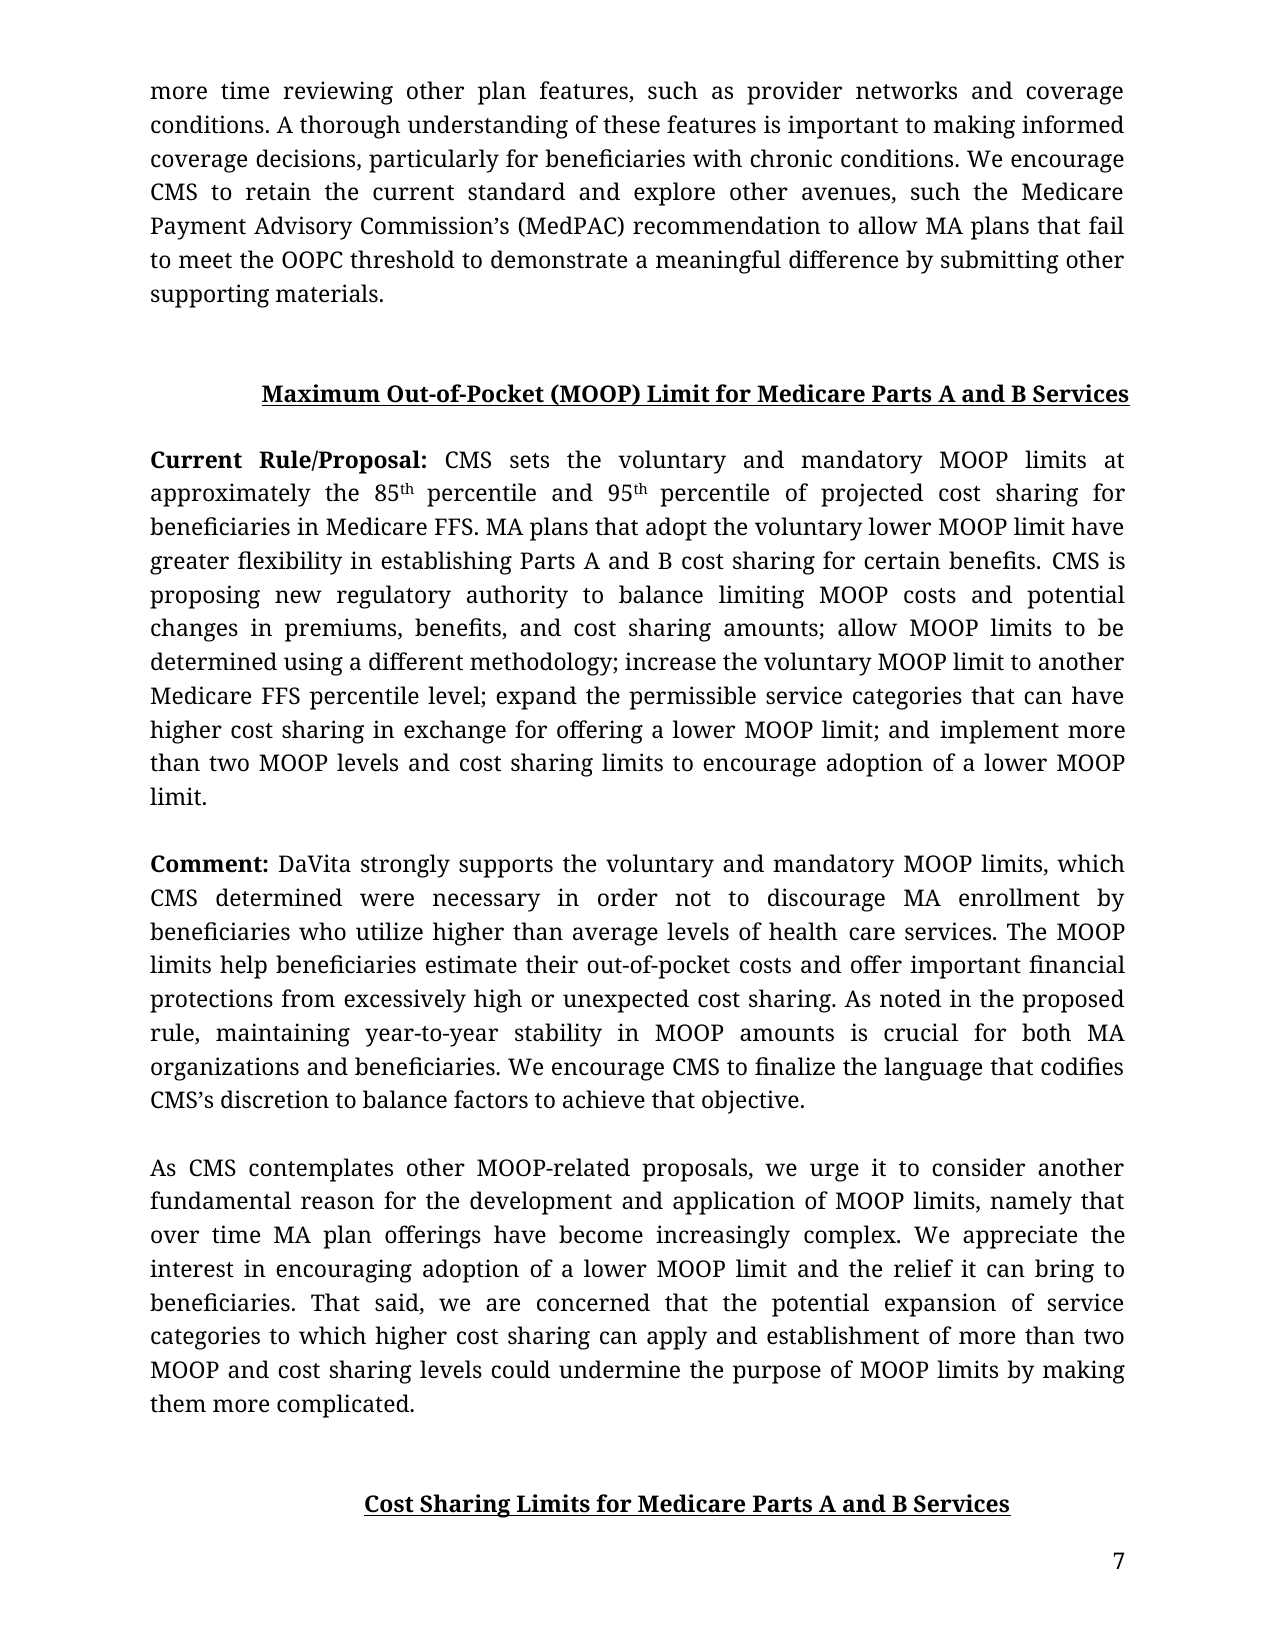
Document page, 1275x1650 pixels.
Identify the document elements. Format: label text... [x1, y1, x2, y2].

text As CMS contemplates other MOOP-related proposals, we urge it to consider another fundamental reason for the development and application of MOOP limits, namely that over time MA plan offerings have become increasingly complex. We appreciate the interest in encouraging adoption of a lower MOOP limit and the relief it can bring to beneficiaries. That said, we are concerned that the potential expansion of service categories to which higher cost sharing can apply and establishment of more than two MOOP and cost sharing levels could undermine the purpose of MOOP limits by making them more complicated. [150, 1151, 1126, 1419]
subtitle Maximum Out-of-Pocket (MOOP) Limit for Medicare Parts A and B Services [261, 378, 1137, 410]
subtitle Cost Sharing Limits for Medicare Parts A and B Services [364, 1488, 1137, 1519]
text Comment: DaVita strongly supports the voluntary and mandatory MOOP limits, which CMS determined were necessary in order not to discourage MA enrollment by beneficiaries who utilize higher than average levels of health care services. The MOOP limits help beneficiaries estimate their out-of-pocket costs and offer important financial protections from excessively high or unexpected cost sharing. As noted in the proposed rule, maintaining year-to-year stability in MOOP amounts is crucial for both MA organizations and beneficiaries. We encourage CMS to finalize the language that codifies CMS’s discretion to balance factors to achieve that objective. [150, 848, 1126, 1116]
text Current Rule/Proposal: CMS sets the voluntary and mandatory MOOP limits at approximately the 85th percentile and 95th percentile of projected cost sharing for beneficiaries in Medicare FFS. MA plans that adopt the voluntary lower MOOP limit have greater flexibility in establishing Parts A and B cost sharing for certain benefits. CMS is proposing new regulatory authority to balance limiting MOOP costs and potential changes in premiums, benefits, and cost sharing amounts; allow MOOP limits to be determined using a different methodology; increase the voluntary MOOP limit to another Medicare FFS percentile level; expand the permissible service categories that can have higher cost sharing in exchange for offering a lower MOOP limit; and implement more than two MOOP levels and cost sharing limits to encourage adoption of a lower MOOP limit. [150, 443, 1126, 812]
text more time reviewing other plan features, such as provider networks and coverage conditions. A thorough understanding of these features is important to making informed coverage decisions, particularly for beneficiaries with chronic conditions. We encourage CMS to retain the current standard and explore other avenues, such the Medicare Payment Advisory Commission’s (MedPAC) recommendation to allow MA plans that fail to meet the OOPC threshold to demonstrate a meaningful difference by submitting other supporting materials. [150, 75, 1126, 309]
